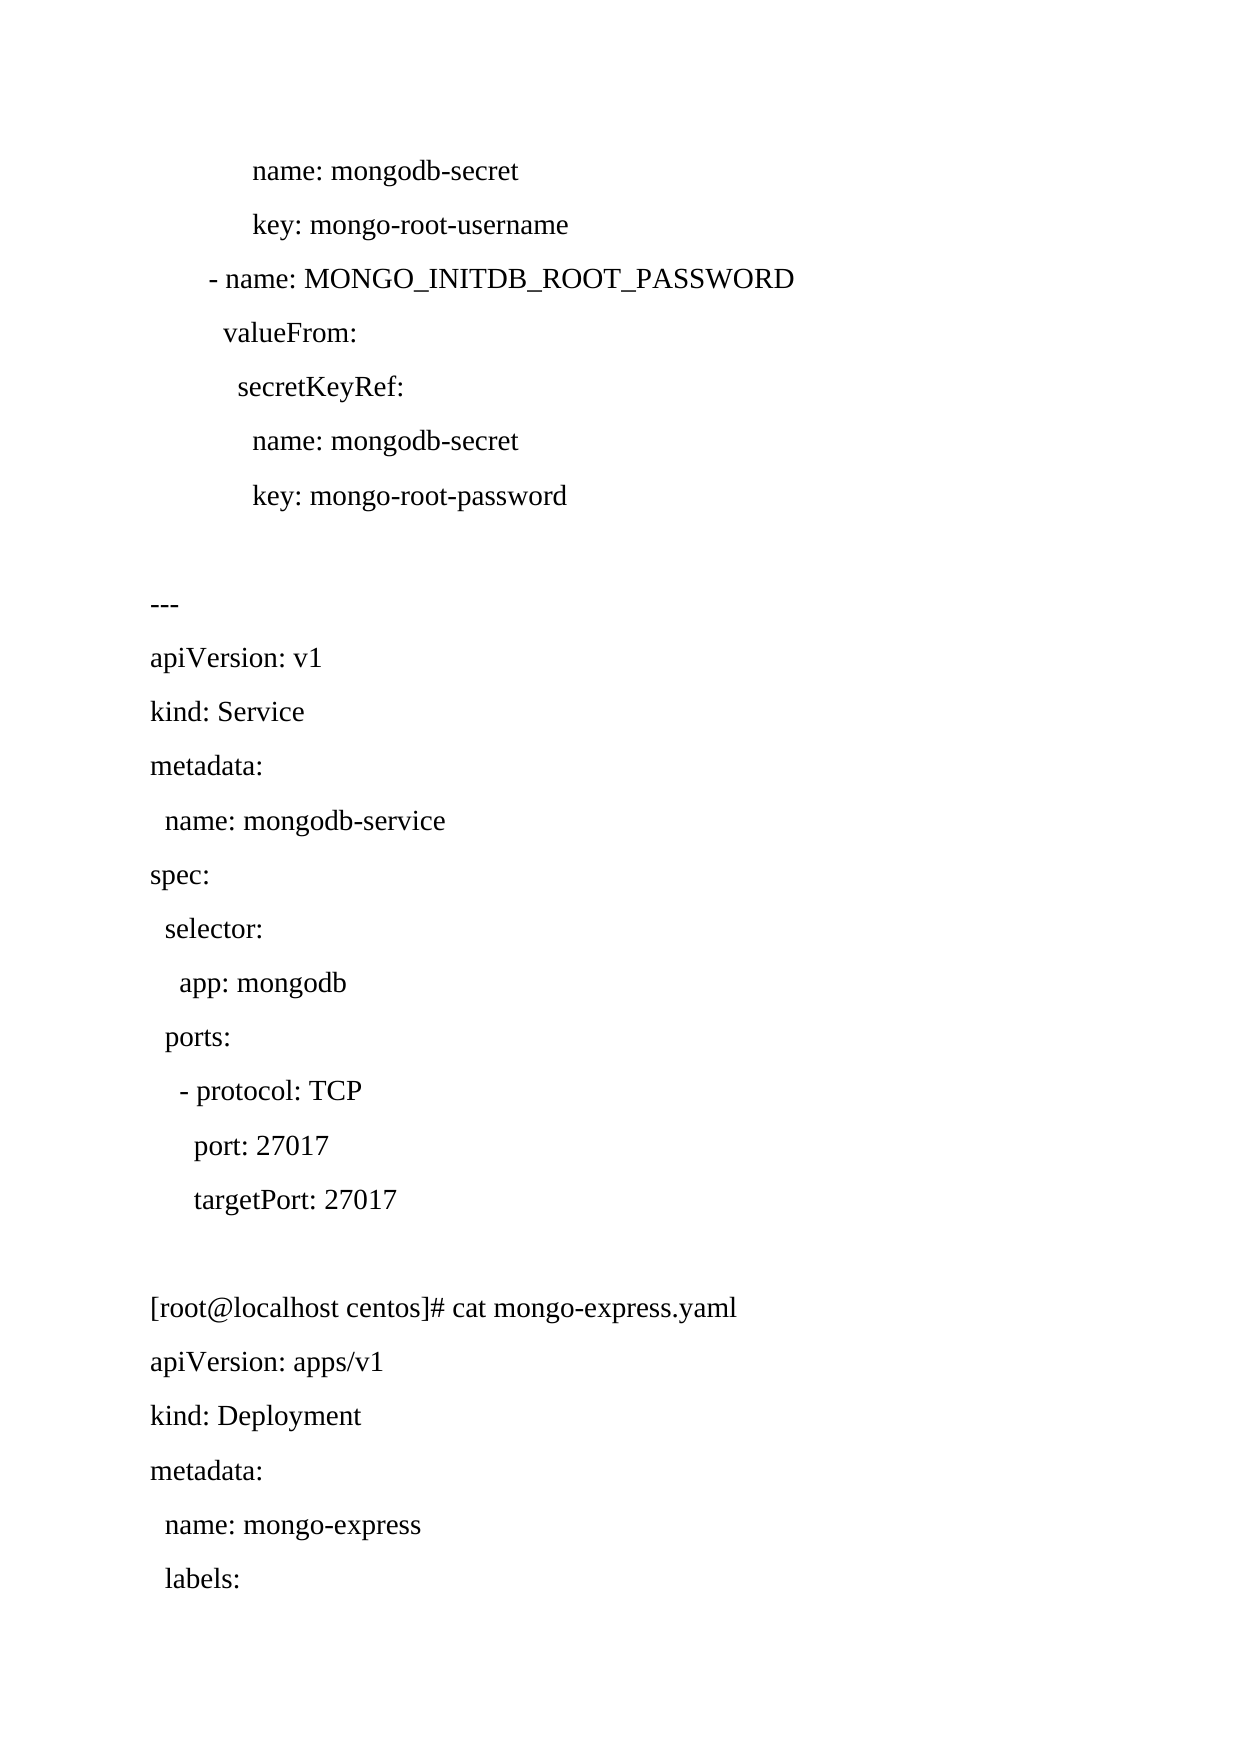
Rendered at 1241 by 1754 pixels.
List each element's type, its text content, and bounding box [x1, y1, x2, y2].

text selector: [150, 908, 1090, 946]
text name: mongodb-secret [150, 421, 1090, 458]
text app: mongodb [150, 962, 1090, 1000]
text --- [150, 583, 1090, 621]
text metadata: [150, 746, 1090, 783]
text targetPort: 27017 [150, 1179, 1090, 1217]
text kind: Deployment [150, 1396, 1090, 1433]
text port: 27017 [150, 1125, 1090, 1162]
text labels: [150, 1558, 1090, 1596]
text valueFrom: [150, 312, 1090, 350]
text - protocol: TCP [150, 1071, 1090, 1108]
text - name: MONGO_INITDB_ROOT_PASSWORD [150, 258, 1090, 296]
text kind: Service [150, 692, 1090, 729]
text [root@localhost centos]# cat mongo-express.yaml [150, 1287, 1090, 1325]
text apiVersion: v1 [150, 637, 1090, 675]
text name: mongo-express [150, 1504, 1090, 1542]
text ports: [150, 1017, 1090, 1054]
text spec: [150, 854, 1090, 892]
text apiVersion: apps/v1 [150, 1342, 1090, 1379]
text name: mongodb-secret [150, 150, 1090, 187]
text key: mongo-root-password [150, 475, 1090, 512]
text key: mongo-root-username [150, 204, 1090, 242]
text metadata: [150, 1450, 1090, 1487]
text name: mongodb-service [150, 800, 1090, 837]
text secretKeyRef: [150, 367, 1090, 404]
